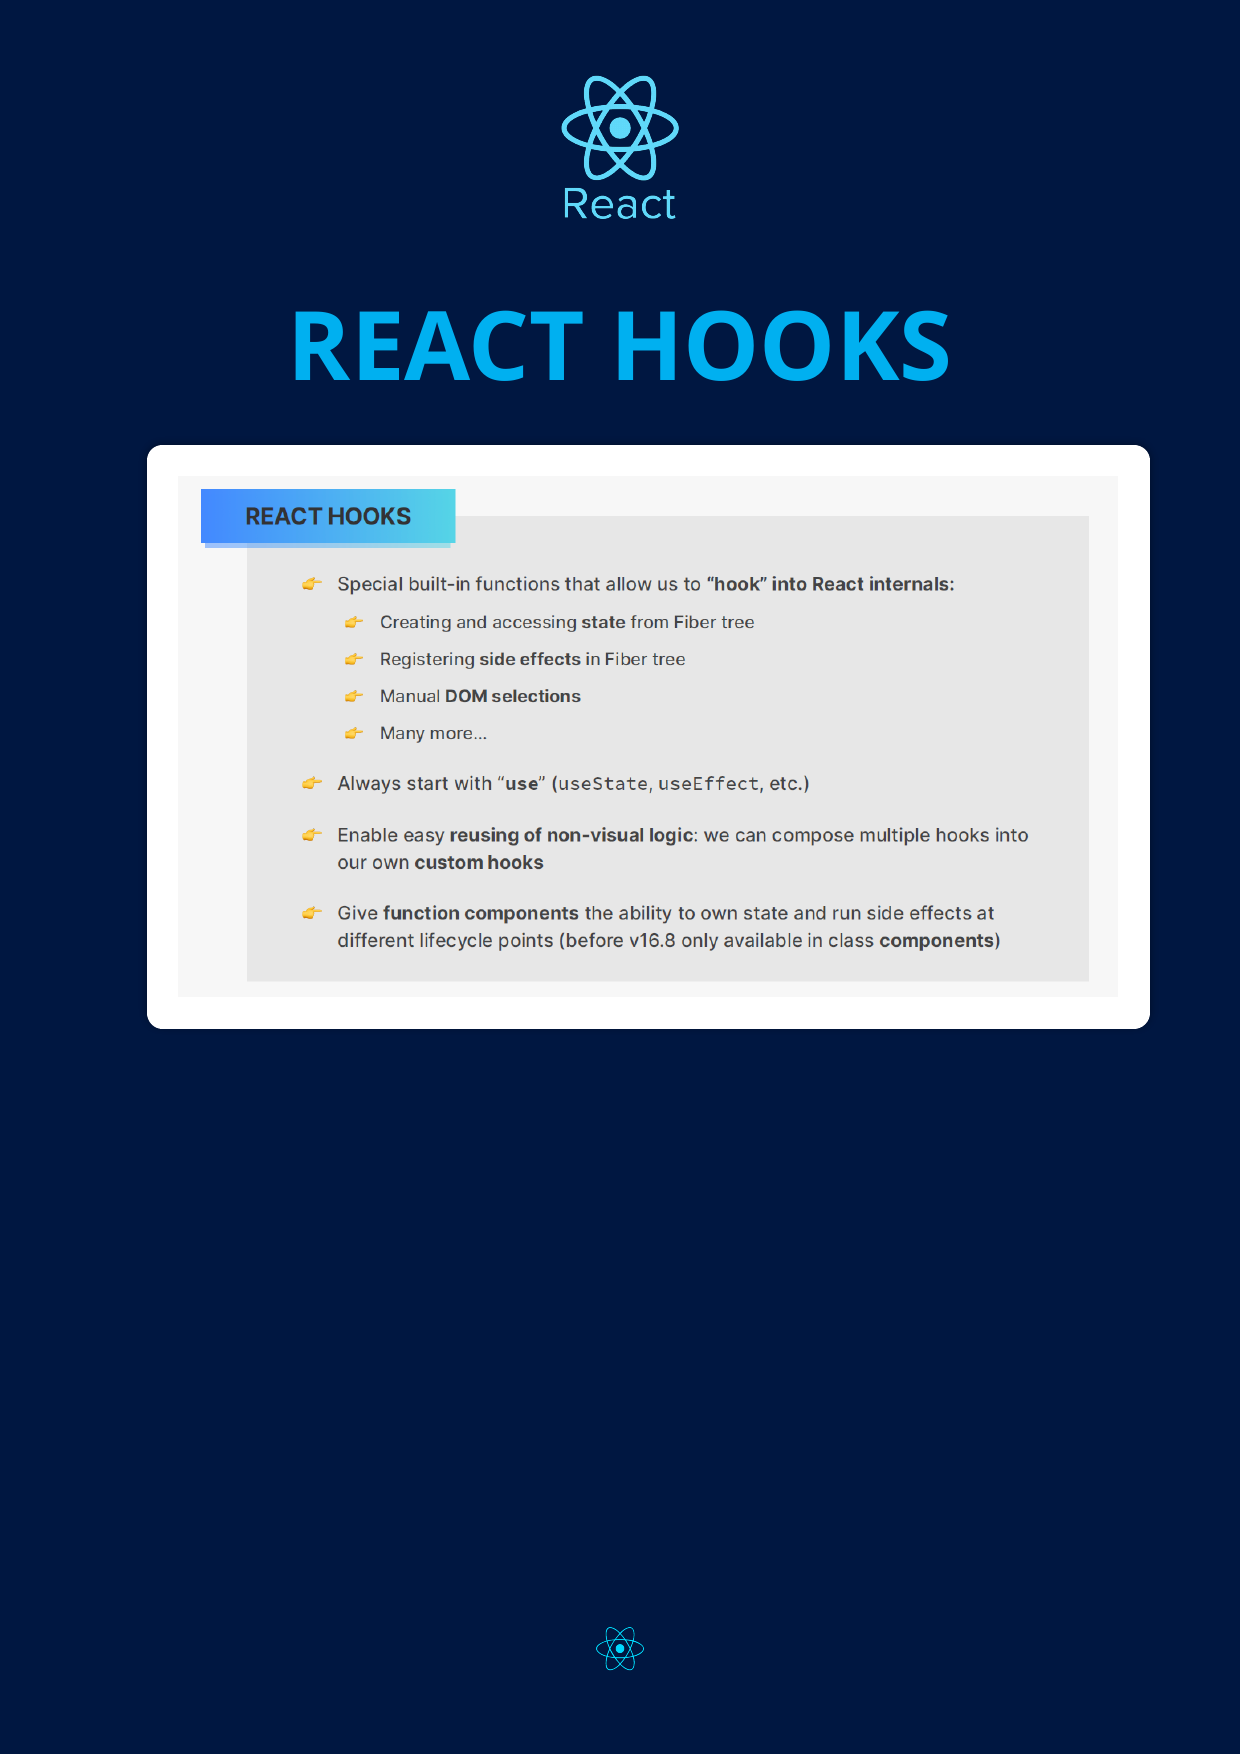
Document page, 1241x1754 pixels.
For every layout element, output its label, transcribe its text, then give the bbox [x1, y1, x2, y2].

picture [546, 73, 694, 221]
picture [588, 1616, 652, 1681]
picture [178, 476, 1118, 997]
text REACT HOOKS [150, 278, 1090, 408]
